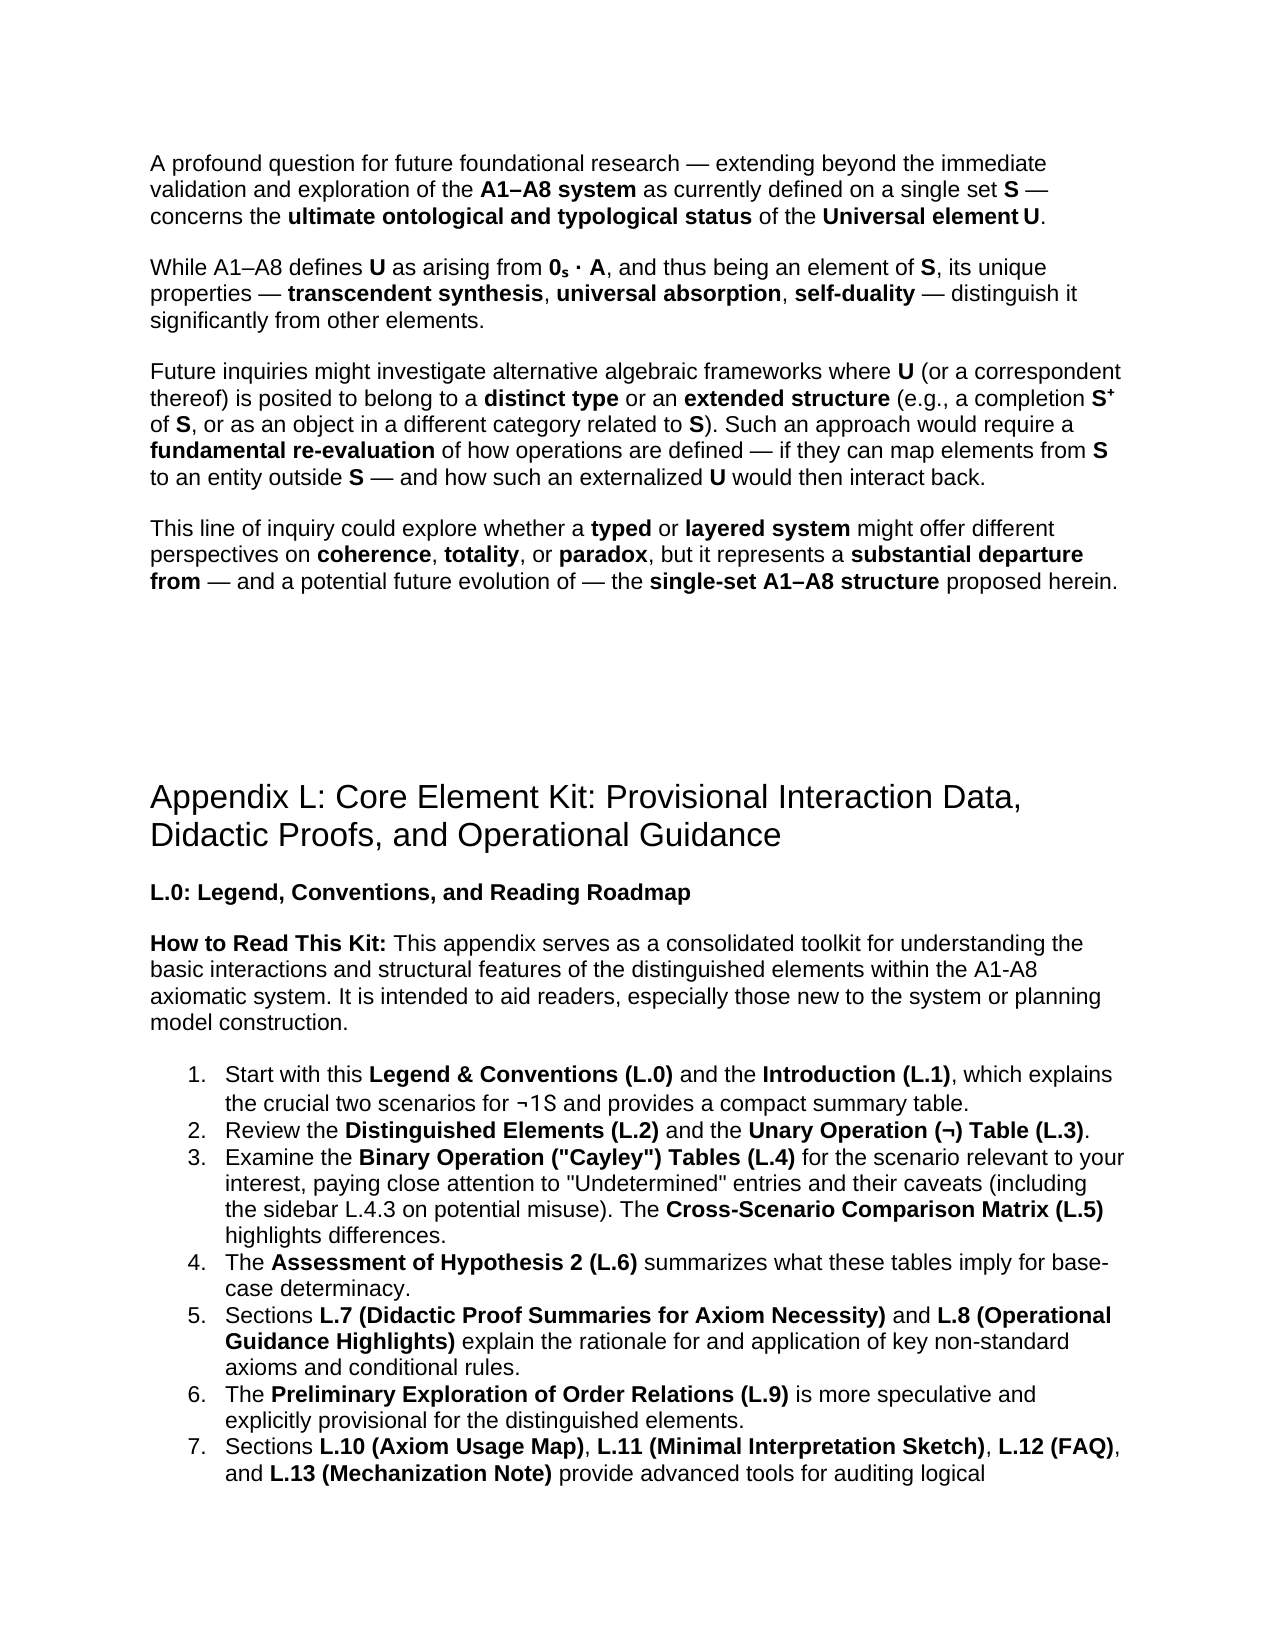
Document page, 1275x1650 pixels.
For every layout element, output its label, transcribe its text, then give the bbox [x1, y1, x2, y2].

text A profound question for future foundational research — extending beyond the immediate validation and exploration of the A1–A8 system as currently defined on a single set S — concerns the ultimate ontological and typological status of the Universal element U. [150, 150, 1125, 229]
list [187, 1433, 1125, 1486]
text How to Read This Kit: This appendix serves as a consolidated toolkit for understanding the basic interactions and structural features of the distinguished elements within the A1-A8 axiomatic system. It is intended to aid readers, especially those new to the system or planning model construction. [150, 930, 1125, 1036]
subtitle Appendix L: Core Element Kit: Provisional Interaction Data, Didactic Proofs, and Operational Guidance [150, 777, 1125, 854]
list The Preliminary Exploration of Order Relations (L.9) is more speculative and explicitly provisional for the distinguished elements. [187, 1381, 1125, 1433]
list Examine the Binary Operation ("Cayley") Tables (L.4) for the scenario relevant to your interest, paying close attention to "Undetermined" entries and their caveats (including the sidebar L.4.3 on potential misuse). The Cross-Scenario Comparison Matrix (L.5) highlights differences. [187, 1143, 1125, 1249]
text While A1–A8 defines U as arising from 0ₛ · A, and thus being an element of S, its unique properties — transcendent synthesis, universal absorption, self-duality — distinguish it significantly from other elements. [150, 254, 1125, 333]
text Future inquiries might investigate alternative algebraic frameworks where U (or a correspondent thereof) is posited to belong to a distinct type or an extended structure (e.g., a completion S⁺ of S, or as an object in a different category related to S). Such an approach would require a fundamental re-evaluation of how operations are defined — if they can map elements from S to an entity outside S — and how such an externalized U would then interact back. [150, 358, 1125, 490]
text L.0: Legend, Conventions, and Reading Roadmap [150, 879, 1125, 905]
list Review the Distinguished Elements (L.2) and the Unary Operation (¬) Table (L.3). [187, 1117, 1125, 1143]
list The Assessment of Hypothesis 2 (L.6) summarizes what these tables imply for base-case determinacy. [187, 1249, 1125, 1302]
list Start with this Legend & Conventions (L.0) and the Introduction (L.1), which explains the crucial two scenarios for ¬1S and provides a compact summary table. [187, 1061, 1125, 1117]
list Sections L.7 (Didactic Proof Summaries for Axiom Necessity) and L.8 (Operational Guidance Highlights) explain the rationale for and application of key non-standard axioms and conditional rules. [187, 1302, 1125, 1381]
text This line of inquiry could explore whether a typed or layered system might offer different perspectives on coherence, totality, or paradox, but it represents a substantial departure from — and a potential future evolution of — the single-set A1–A8 structure proposed herein. [150, 515, 1125, 594]
